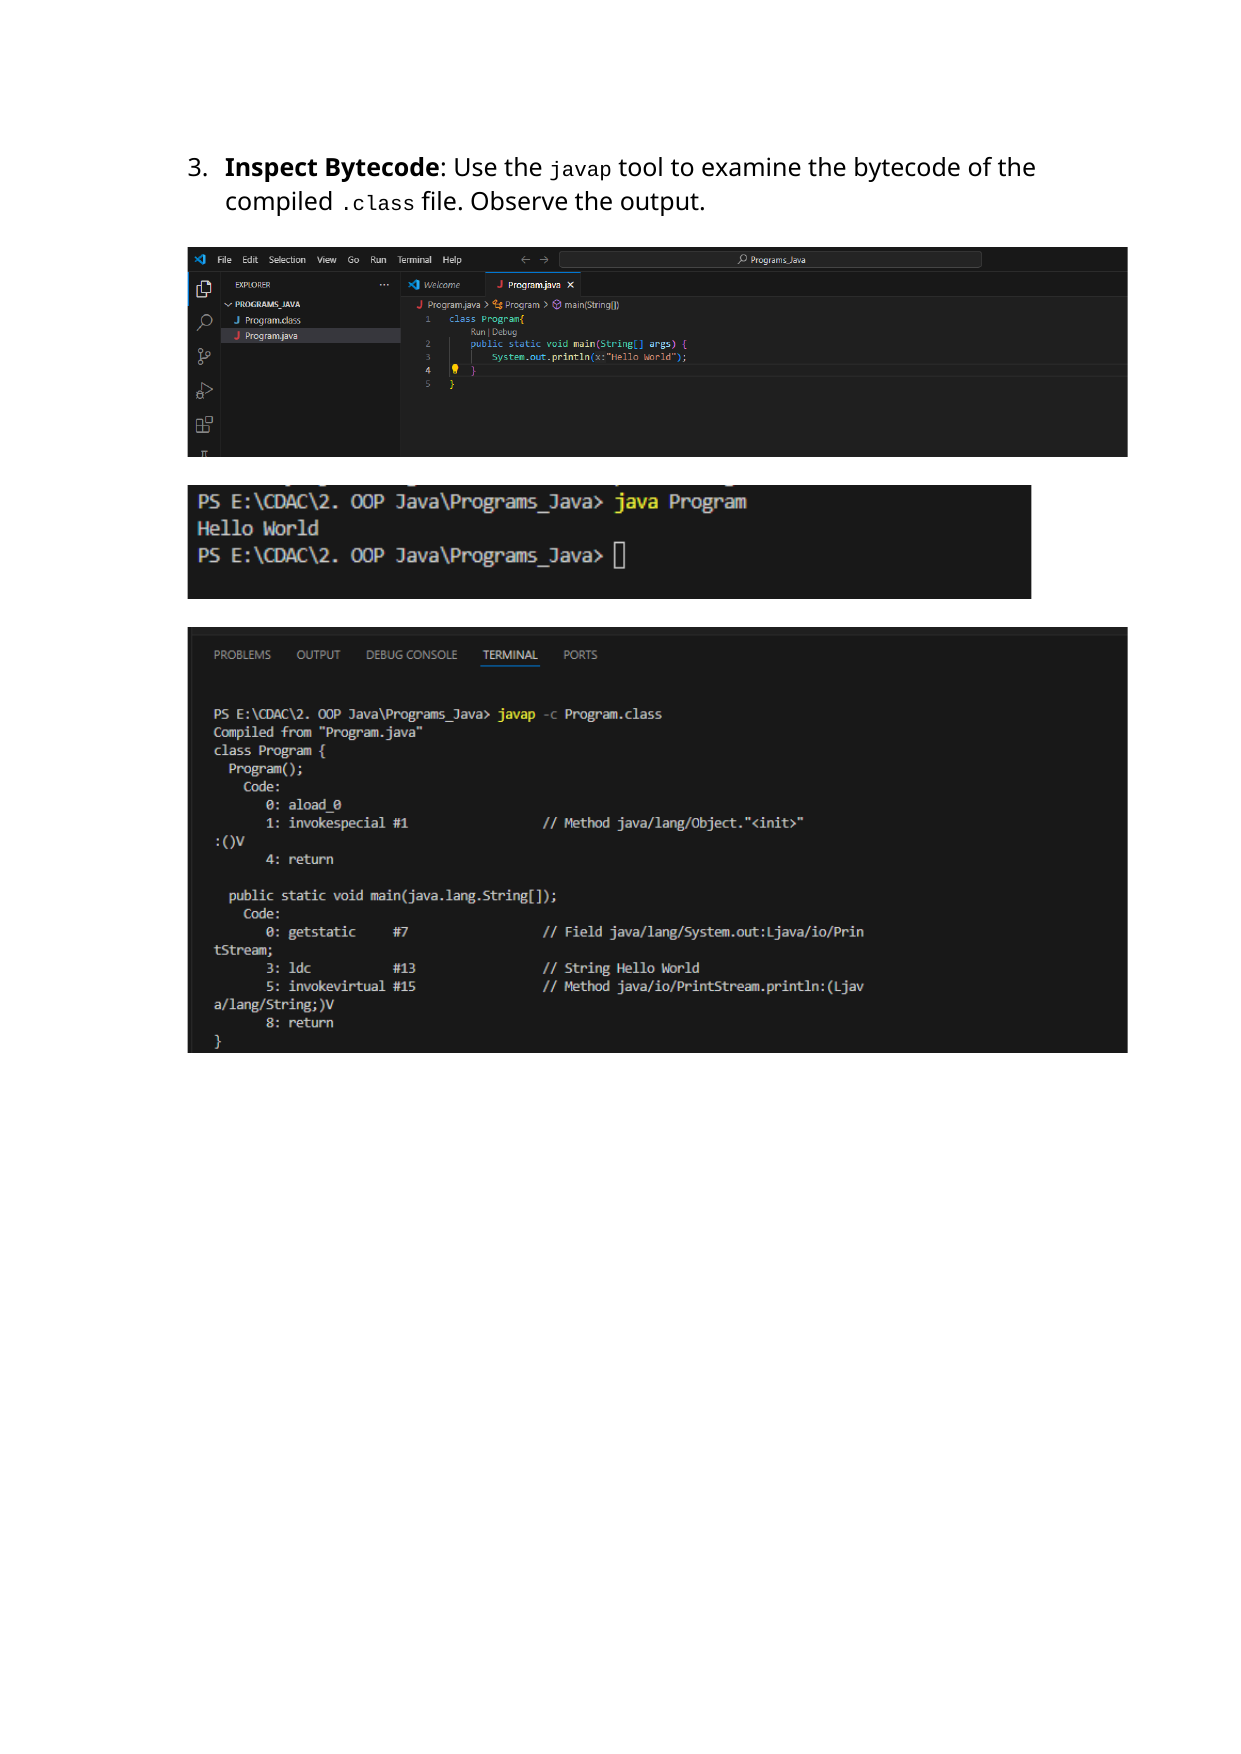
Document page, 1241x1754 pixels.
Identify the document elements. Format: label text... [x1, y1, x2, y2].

picture [187, 485, 1032, 599]
picture [187, 627, 1128, 1053]
list Inspect Bytecode: Use the javap tool to examine the bytecode of the compiled .class file. Observe the output. [187, 150, 1090, 218]
picture [187, 247, 1128, 457]
